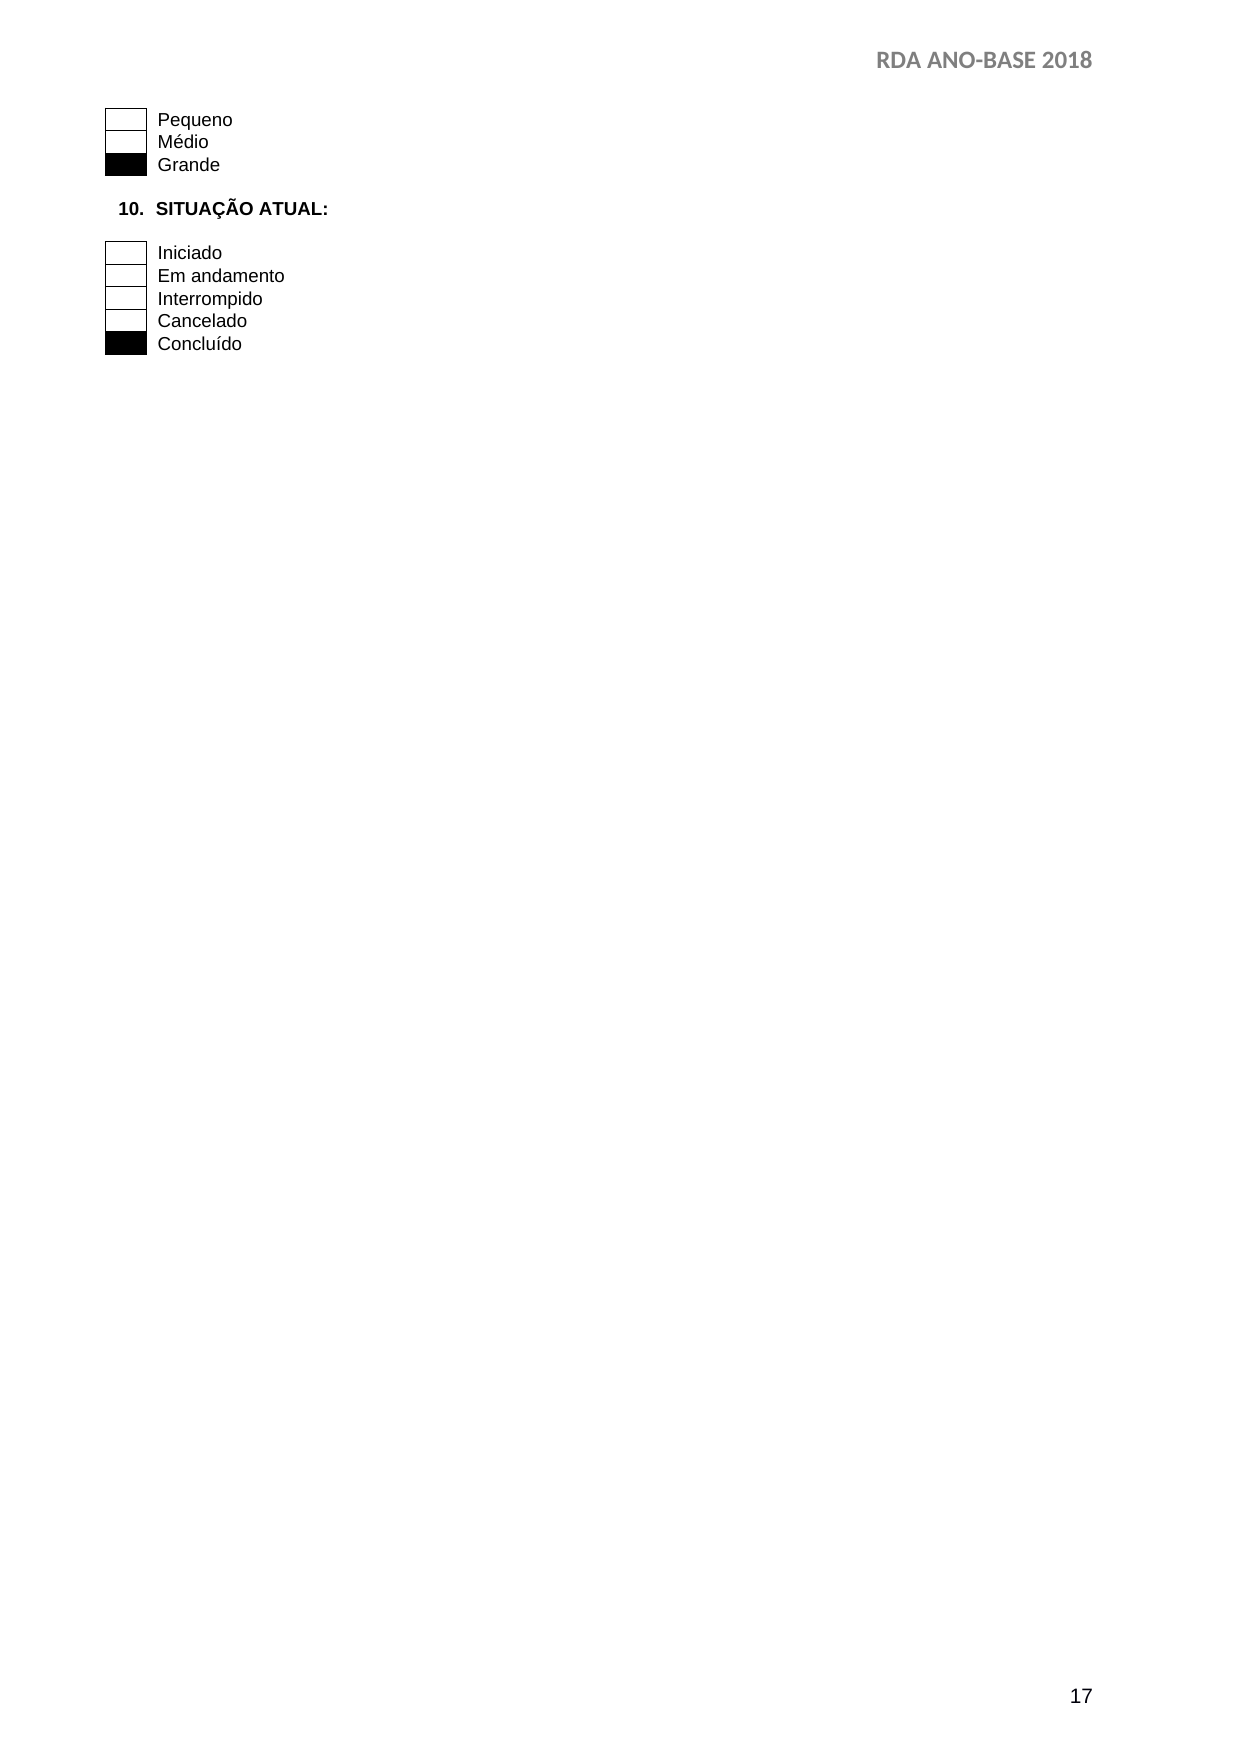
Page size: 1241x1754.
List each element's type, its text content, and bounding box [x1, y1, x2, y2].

table_cell [106, 131, 146, 153]
table_cell Em andamento [147, 264, 353, 286]
table_cell Concluído [147, 331, 353, 354]
table_header [106, 109, 146, 130]
table_cell [106, 333, 146, 354]
table_cell [106, 310, 146, 331]
table_cell Cancelado [147, 309, 353, 331]
table_cell Interrompido [147, 286, 353, 309]
table_cell [106, 154, 146, 175]
table_header Pequeno [147, 108, 252, 130]
table_cell [106, 265, 146, 286]
table_header Iniciado [147, 241, 353, 264]
table_cell Médio [147, 130, 252, 153]
table_header [106, 242, 146, 264]
table_cell [106, 287, 146, 309]
table_cell Grande [147, 153, 252, 175]
list SITUAÇÃO ATUAL: [118, 198, 1092, 219]
